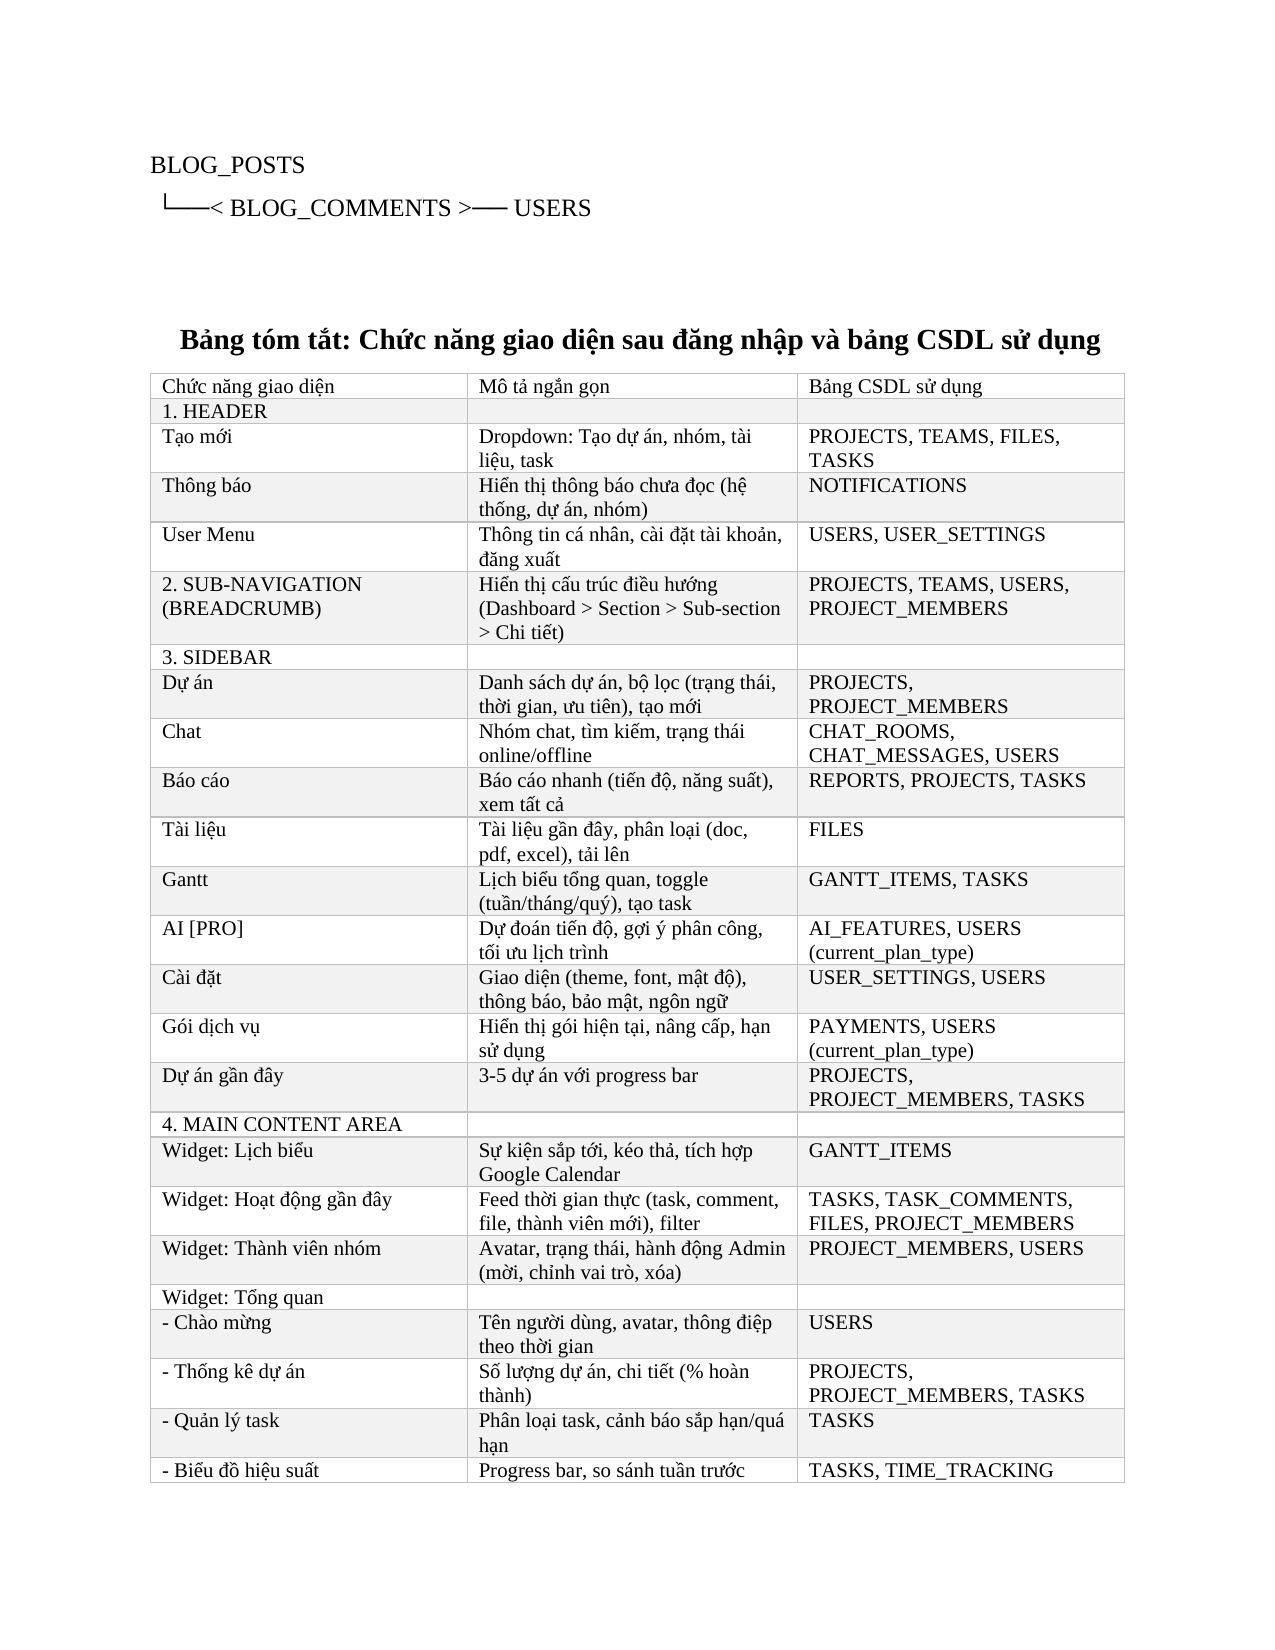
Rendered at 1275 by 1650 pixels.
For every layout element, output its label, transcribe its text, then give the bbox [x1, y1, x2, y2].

table_cell Dự đoán tiến độ, gợi ý phân công, tối ưu lịch trình [468, 916, 797, 964]
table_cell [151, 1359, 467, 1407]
table_cell PROJECTS, TEAMS, FILES, TASKS [798, 424, 1124, 472]
table_header Bảng CSDL sử dụng [798, 374, 1124, 398]
table_cell Tạo mới [151, 424, 467, 472]
table_cell Nhóm chat, tìm kiếm, trạng thái online/offline [468, 719, 797, 767]
table_cell AI [PRO] [151, 916, 467, 964]
table_cell [798, 399, 1124, 423]
table_cell Widget: Hoạt động gần đây [151, 1187, 467, 1235]
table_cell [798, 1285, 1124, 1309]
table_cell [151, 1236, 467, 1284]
table_cell PROJECTS, TEAMS, USERS, PROJECT_MEMBERS [798, 572, 1124, 644]
table_cell Widget: Lịch biểu [151, 1138, 467, 1186]
table_cell Hiển thị thông báo chưa đọc (hệ thống, dự án, nhóm) [468, 473, 797, 521]
table_cell Cài đặt [151, 965, 467, 1013]
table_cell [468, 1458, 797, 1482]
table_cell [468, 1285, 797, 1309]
table_cell Dropdown: Tạo dự án, nhóm, tài liệu, task [468, 424, 797, 472]
table_cell Thông tin cá nhân, cài đặt tài khoản, đăng xuất [468, 523, 797, 571]
table_cell USERS, USER_SETTINGS [798, 523, 1124, 571]
table_cell Báo cáo nhanh (tiến độ, năng suất), xem tất cả [468, 768, 797, 816]
table_cell [468, 399, 797, 423]
table_cell User Menu [151, 523, 467, 571]
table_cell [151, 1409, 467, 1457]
table_cell Hiển thị gói hiện tại, nâng cấp, hạn sử dụng [468, 1014, 797, 1062]
table_cell Hiển thị cấu trúc điều hướng (Dashboard > Section > Sub-section > Chi tiết) [468, 572, 797, 644]
table_cell Lịch biểu tổng quan, toggle (tuần/tháng/quý), tạo task [468, 867, 797, 915]
table_cell Feed thời gian thực (task, comment, file, thành viên mới), filter [468, 1187, 797, 1235]
table_cell Danh sách dự án, bộ lọc (trạng thái, thời gian, ưu tiên), tạo mới [468, 670, 797, 718]
table_cell [798, 645, 1124, 669]
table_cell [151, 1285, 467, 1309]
table_cell Dự án gần đây [151, 1063, 467, 1111]
table_cell PROJECTS, PROJECT_MEMBERS, TASKS [798, 1063, 1124, 1111]
table_cell Tài liệu gần đây, phân loại (doc, pdf, excel), tải lên [468, 818, 797, 866]
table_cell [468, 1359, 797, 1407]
table_cell AI_FEATURES, USERS (current_plan_type) [798, 916, 1124, 964]
table_cell Sự kiện sắp tới, kéo thả, tích hợp Google Calendar [468, 1138, 797, 1186]
table_cell Giao diện (theme, font, mật độ), thông báo, bảo mật, ngôn ngữ [468, 965, 797, 1013]
table_cell PAYMENTS, USERS (current_plan_type) [798, 1014, 1124, 1062]
table_cell 3-5 dự án với progress bar [468, 1063, 797, 1111]
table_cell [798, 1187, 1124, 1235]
table_cell USER_SETTINGS, USERS [798, 965, 1124, 1013]
table_cell GANTT_ITEMS, TASKS [798, 867, 1124, 915]
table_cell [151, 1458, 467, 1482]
table_cell 3. SIDEBAR [151, 645, 467, 669]
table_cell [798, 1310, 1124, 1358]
table_cell 1. HEADER [151, 399, 467, 423]
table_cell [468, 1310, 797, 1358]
table_cell Gantt [151, 867, 467, 915]
table_cell 4. MAIN CONTENT AREA [151, 1113, 467, 1136]
table_cell FILES [798, 818, 1124, 866]
table_cell PROJECTS, PROJECT_MEMBERS [798, 670, 1124, 718]
table_cell [468, 645, 797, 669]
table_header Chức năng giao diện [151, 374, 467, 398]
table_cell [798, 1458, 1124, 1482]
table_cell [798, 1113, 1124, 1136]
table_cell Báo cáo [151, 768, 467, 816]
table_cell NOTIFICATIONS [798, 473, 1124, 521]
table_cell Dự án [151, 670, 467, 718]
text └──< BLOG_COMMENTS >── USERS [150, 193, 1125, 265]
table_cell [468, 1113, 797, 1136]
table_cell GANTT_ITEMS [798, 1138, 1124, 1186]
table_cell REPORTS, PROJECTS, TASKS [798, 768, 1124, 816]
table_cell 2. SUB-NAVIGATION (BREADCRUMB) [151, 572, 467, 644]
table_cell Tài liệu [151, 818, 467, 866]
subtitle Bảng tóm tắt: Chức năng giao diện sau đăng nhập và bảng CSDL sử dụng [179, 322, 1125, 356]
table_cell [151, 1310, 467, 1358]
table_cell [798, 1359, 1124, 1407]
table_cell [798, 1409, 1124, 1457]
table_cell Chat [151, 719, 467, 767]
text BLOG_POSTS [150, 150, 1125, 179]
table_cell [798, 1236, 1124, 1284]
table_cell CHAT_ROOMS, CHAT_MESSAGES, USERS [798, 719, 1124, 767]
table_header Mô tả ngắn gọn [468, 374, 797, 398]
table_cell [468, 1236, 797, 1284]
table_cell Gói dịch vụ [151, 1014, 467, 1062]
table_cell Thông báo [151, 473, 467, 521]
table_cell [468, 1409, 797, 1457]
